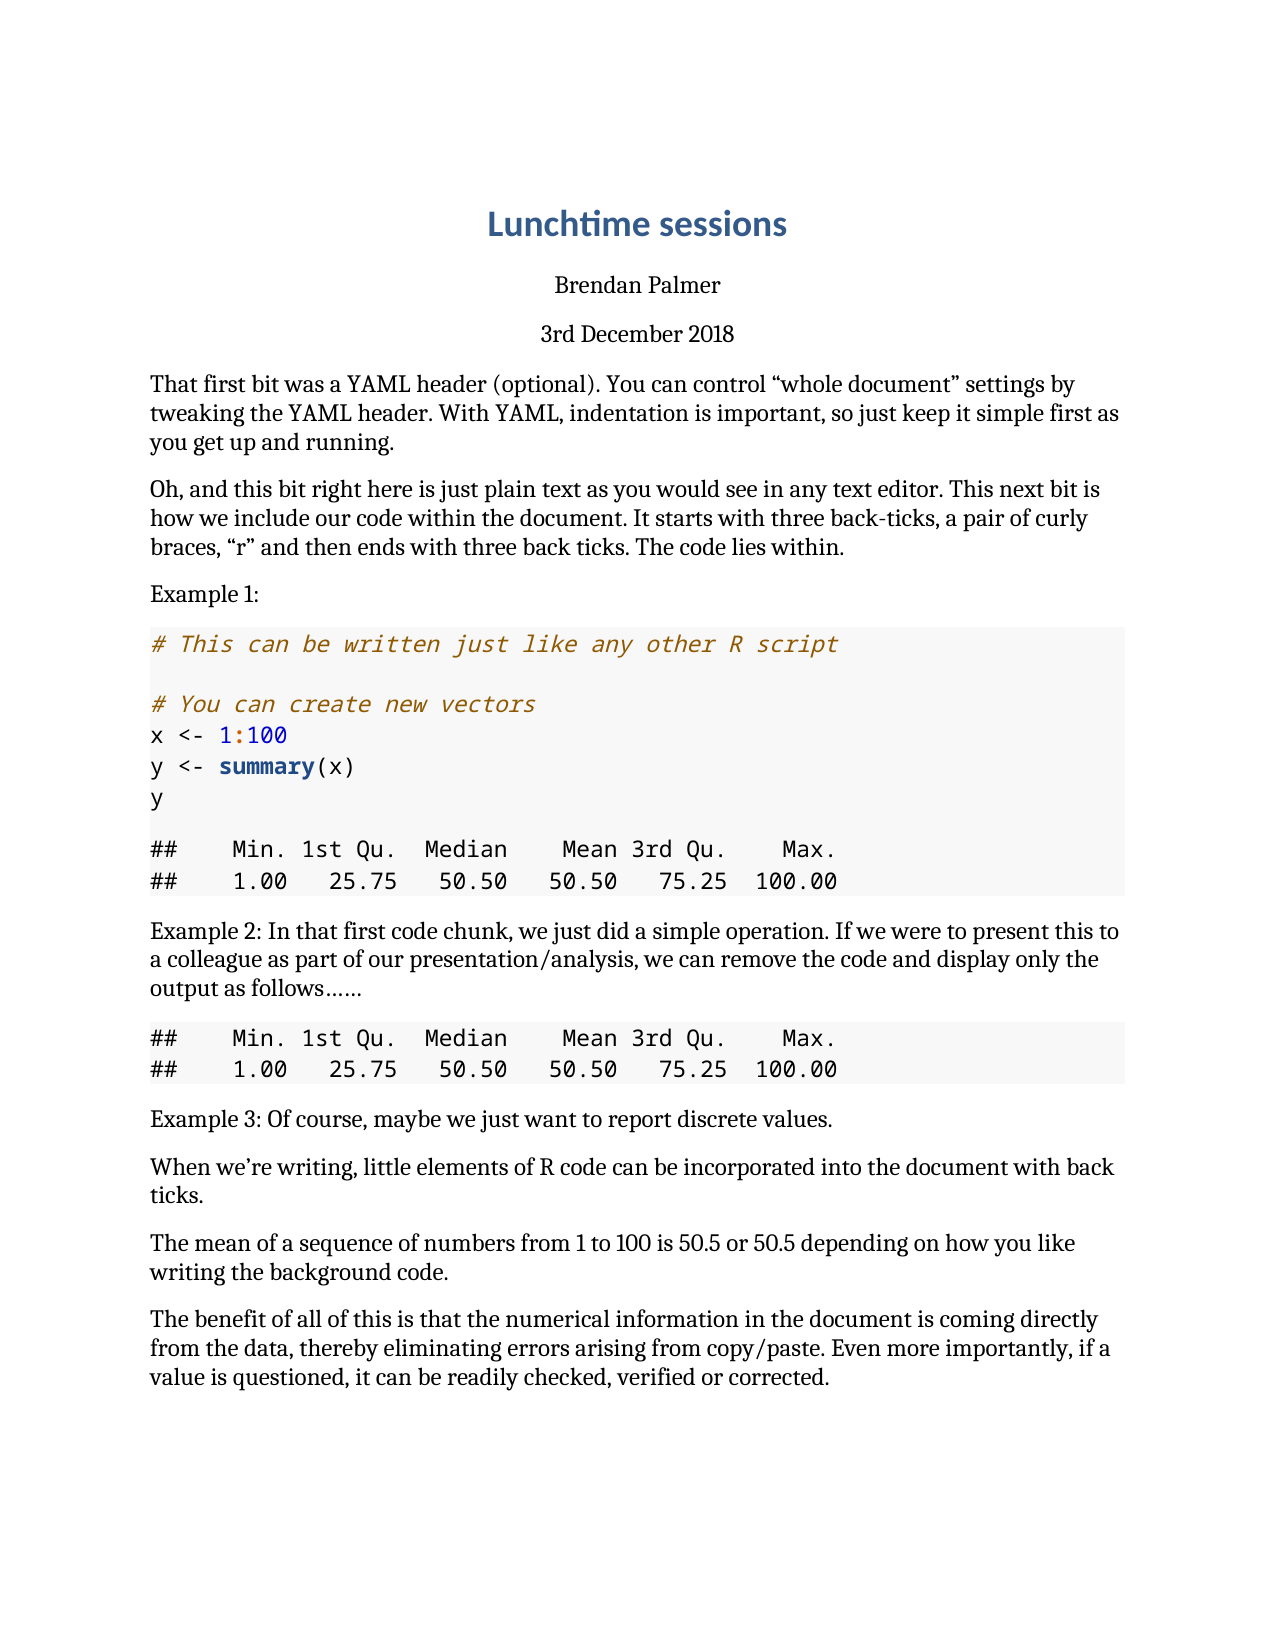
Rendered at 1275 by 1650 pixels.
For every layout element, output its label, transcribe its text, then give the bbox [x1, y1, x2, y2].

text Example 2: In that first code chunk, we just did a simple operation. If we were to present this to a colleague as part of our presentation/analysis, we can remove the code and display only the output as follows…… [150, 917, 1125, 1003]
title Lunchtime sessions [150, 200, 1125, 246]
text ## Min. 1st Qu. Median Mean 3rd Qu. Max. ## 1.00 25.75 50.50 50.50 75.25 100.00 [150, 833, 1125, 896]
text Example 1: [150, 580, 1125, 609]
text The benefit of all of this is that the numerical information in the document is coming directly from the data, thereby eliminating errors arising from copy/paste. Even more importantly, if a value is questioned, it can be readily checked, verified or corrected. [150, 1305, 1125, 1391]
text ## Min. 1st Qu. Median Mean 3rd Qu. Max. ## 1.00 25.75 50.50 50.50 75.25 100.00 [150, 1022, 1125, 1084]
text The mean of a sequence of numbers from 1 to 100 is 50.5 or 50.5 depending on how you like writing the background code. [150, 1229, 1125, 1286]
text Brendan Palmer [150, 271, 1125, 299]
text That first bit was a YAML header (optional). You can control “whole document” settings by tweaking the YAML header. With YAML, indentation is important, so just keep it simple first as you get up and running. [150, 370, 1125, 456]
text Example 3: Of course, maybe we just want to report discrete values. [150, 1105, 1125, 1134]
text When we’re writing, little elements of R code can be incorporated into the document with back ticks. [150, 1152, 1125, 1210]
text 3rd December 2018 [150, 320, 1125, 349]
text # This can be written just like any other R script # You can create new vectors x <- 1:100 y <- summary(x) y [150, 627, 1125, 812]
text Oh, and this bit right here is just plain text as you would see in any text editor. This next bit is how we include our code within the document. It starts with three back-ticks, a pair of curly braces, “r” and then ends with three back ticks. The code lies within. [150, 475, 1125, 561]
